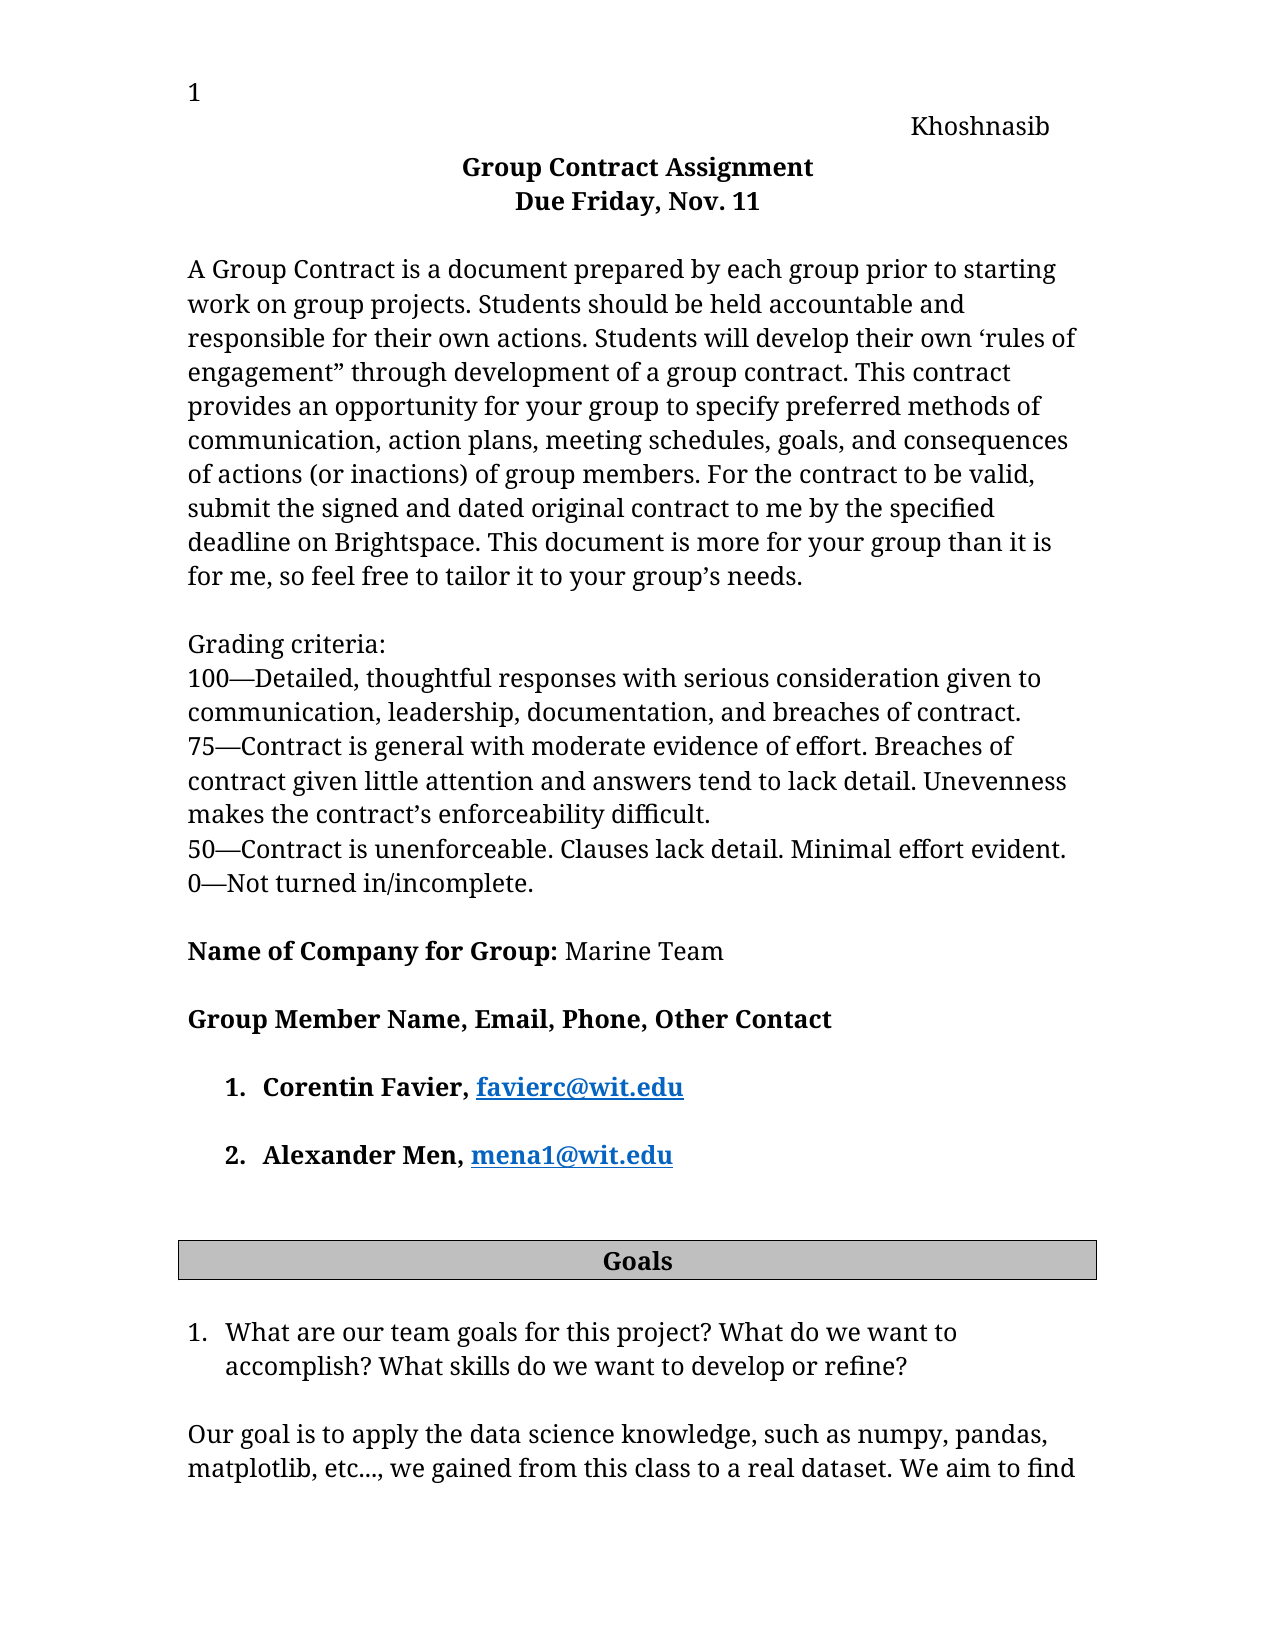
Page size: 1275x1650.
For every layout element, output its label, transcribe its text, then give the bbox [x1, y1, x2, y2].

text Due Friday, Nov. 11 [187, 184, 1087, 218]
list Corentin Favier, favierc@wit.edu [225, 1070, 1087, 1104]
list What are our team goals for this project? What do we want to accomplish? What skills do we want to develop or refine? [187, 1314, 1087, 1382]
list Alexander Men, mena1@wit.edu [225, 1138, 1087, 1172]
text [187, 1417, 1087, 1485]
text Grading criteria: [187, 627, 1087, 661]
text Group Contract Assignment [187, 150, 1087, 184]
text 0—Not turned in/incomplete. [187, 865, 1087, 899]
text 100—Detailed, thoughtful responses with serious consideration given to communication, leadership, documentation, and breaches of contract. [187, 661, 1087, 729]
text 50—Contract is unenforceable. Clauses lack detail. Minimal effort evident. [187, 831, 1087, 865]
text Group Member Name, Email, Phone, Other Contact [187, 1002, 1087, 1036]
text Name of Company for Group: Marine Team [187, 933, 1087, 967]
text 75—Contract is general with moderate evidence of effort. Breaches of contract given little attention and answers tend to lack detail. Unevenness makes the contract’s enforceability difficult. [187, 729, 1087, 831]
text Goals [179, 1241, 1096, 1279]
text A Group Contract is a document prepared by each group prior to starting work on group projects. Students should be held accountable and responsible for their own actions. Students will develop their own ‘rules of engagement” through development of a group contract. This contract provides an opportunity for your group to specify preferred methods of communication, action plans, meeting schedules, goals, and consequences of actions (or inactions) of group members. For the contract to be valid, submit the signed and dated original contract to me by the specified deadline on Brightspace. This document is more for your group than it is for me, so feel free to tailor it to your group’s needs. [187, 252, 1087, 593]
